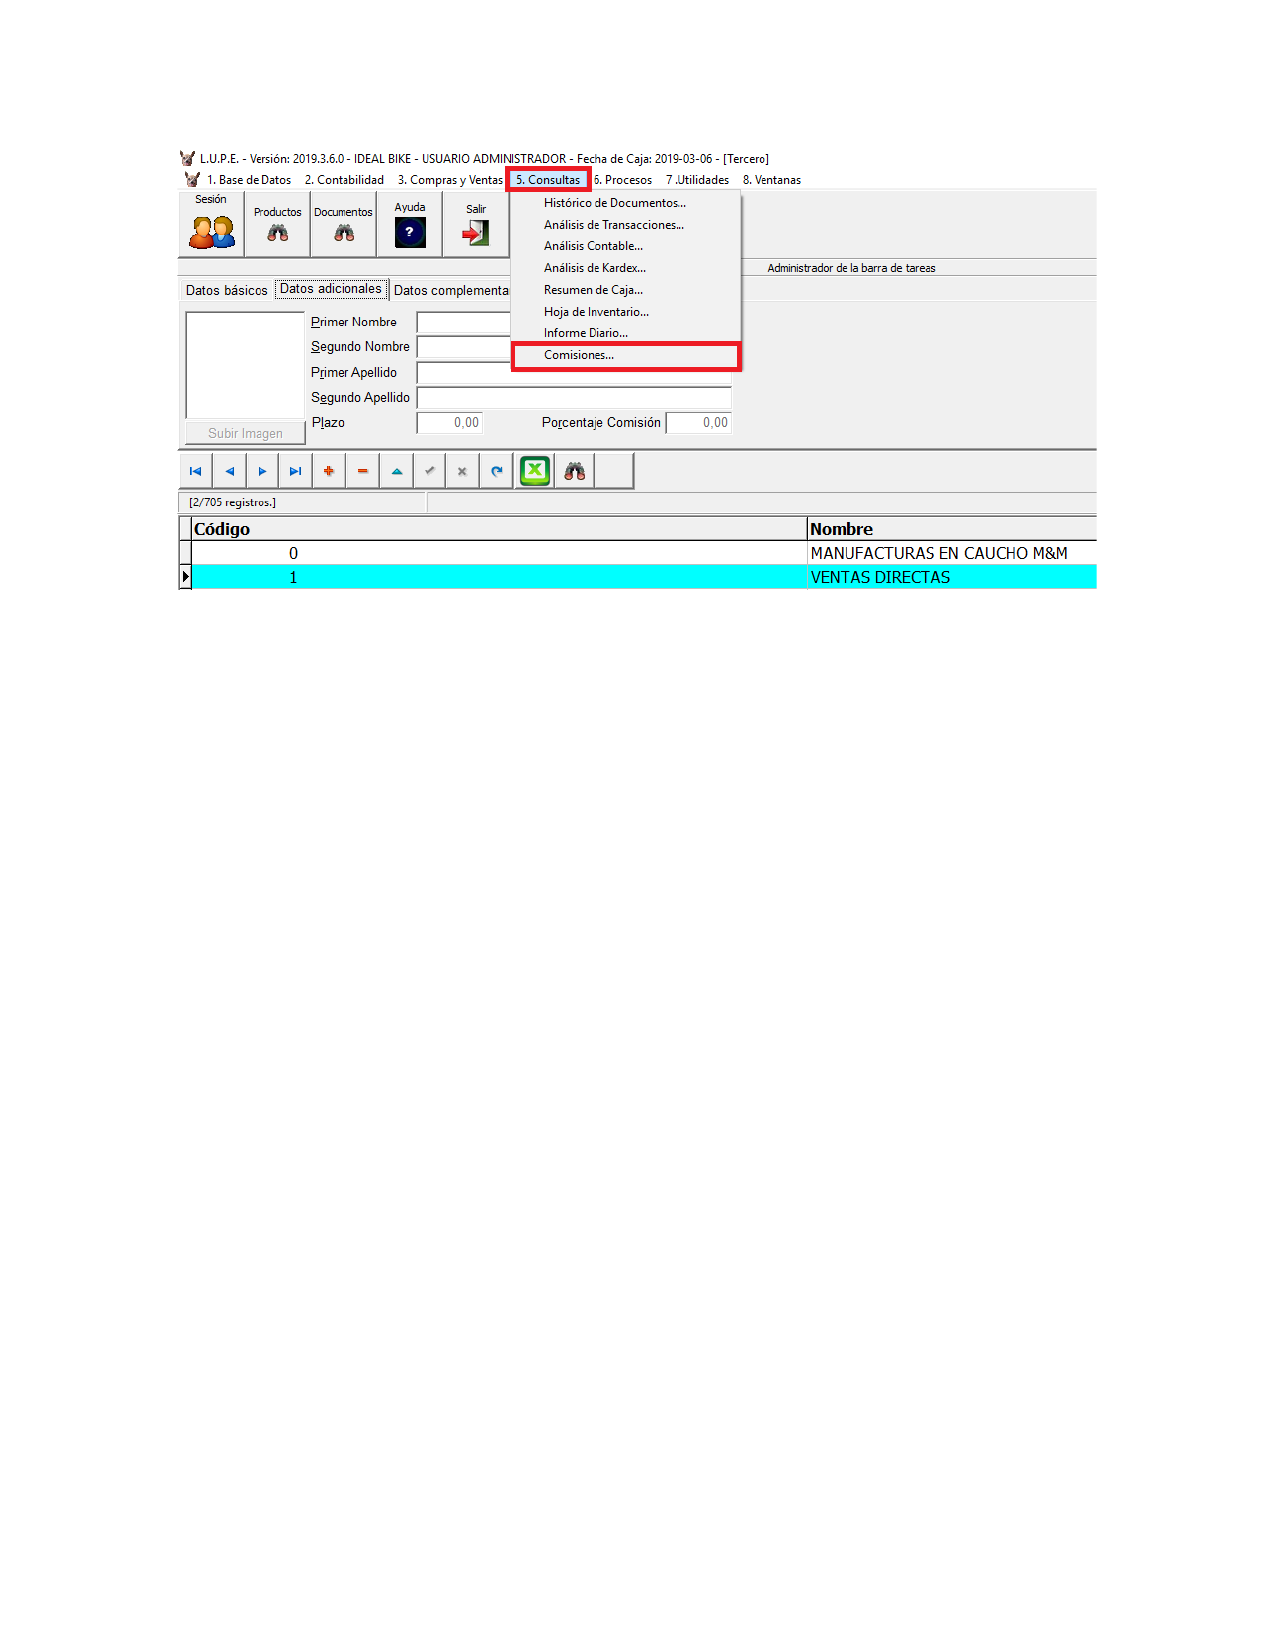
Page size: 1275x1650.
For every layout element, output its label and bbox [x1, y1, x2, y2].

picture [177, 147, 1097, 590]
